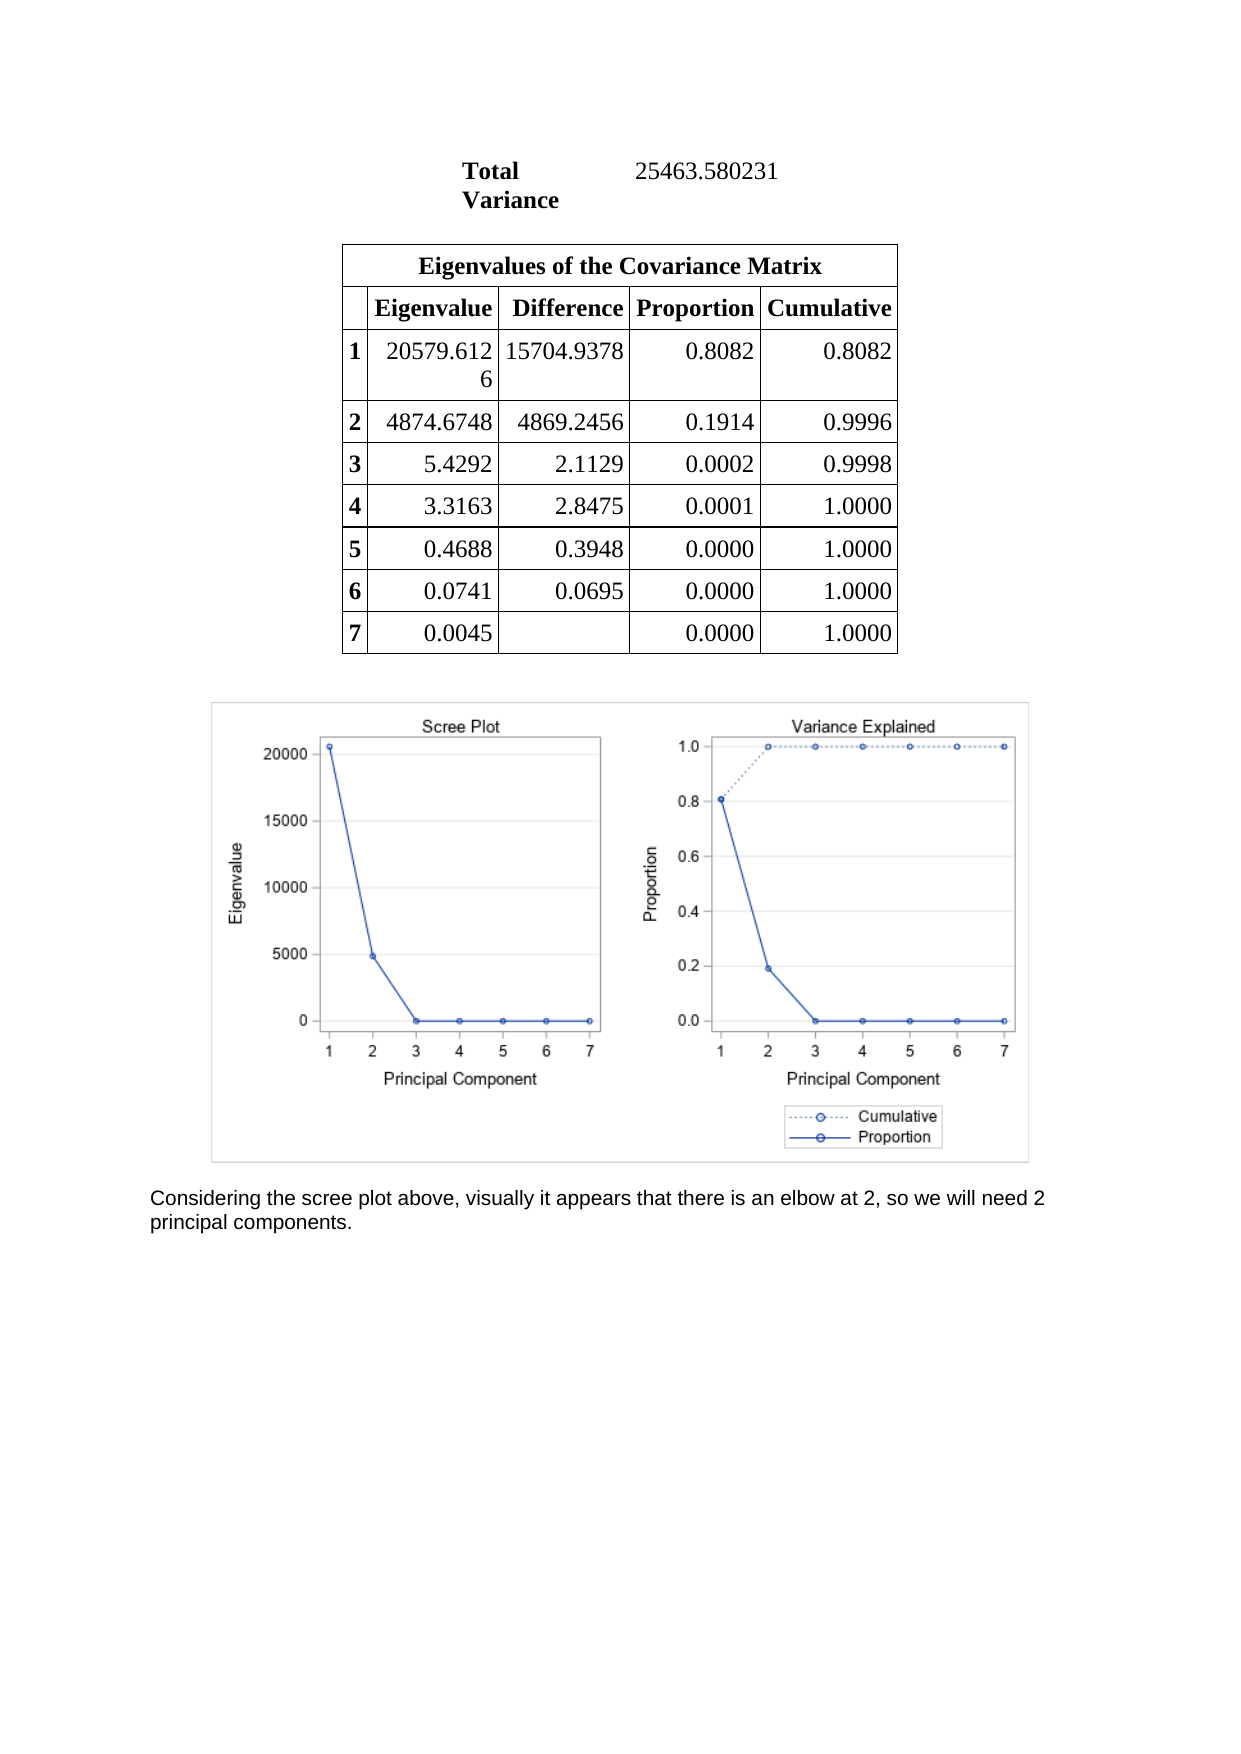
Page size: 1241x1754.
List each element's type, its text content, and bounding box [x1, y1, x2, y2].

table_cell 0.3948 [499, 528, 629, 569]
table_cell 4874.6748 [368, 401, 498, 442]
table_cell 1.0000 [761, 528, 897, 569]
table_cell 3.3163 [368, 485, 498, 526]
table_cell 0.9996 [761, 401, 897, 442]
picture [211, 702, 1030, 1163]
table_cell 0.1914 [630, 401, 760, 442]
table_cell 1.0000 [761, 570, 897, 611]
table_cell 2.1129 [499, 443, 629, 484]
table_cell Proportion [630, 287, 760, 328]
table_header Eigenvalues of the Covariance Matrix [343, 245, 897, 286]
table_cell 6 [343, 570, 367, 611]
table_cell 0.8082 [761, 330, 897, 399]
table_cell 7 [343, 612, 367, 653]
table_cell Eigenvalue [368, 287, 498, 328]
table_header 25463.580231 [628, 150, 785, 220]
table_cell Cumulative [761, 287, 897, 328]
table_cell Difference [499, 287, 629, 328]
table_cell 0.4688 [368, 528, 498, 569]
table_cell 0.0741 [368, 570, 498, 611]
table_cell 4869.2456 [499, 401, 629, 442]
table_cell 1.0000 [761, 612, 897, 653]
table_cell 0.0001 [630, 485, 760, 526]
table_cell 1.0000 [761, 485, 897, 526]
table_cell 0.0045 [368, 612, 498, 653]
table_cell 0.0695 [499, 570, 629, 611]
table_cell 15704.9378 [499, 330, 629, 399]
table_cell 3 [343, 443, 367, 484]
table_cell 5.4292 [368, 443, 498, 484]
table_cell 2.8475 [499, 485, 629, 526]
table_cell 0.0000 [630, 570, 760, 611]
table_cell 2 [343, 401, 367, 442]
table_cell 20579.6126 [368, 330, 498, 399]
table_cell 0.8082 [630, 330, 760, 399]
table_cell 1 [343, 330, 367, 399]
table_cell [343, 287, 367, 328]
text Considering the scree plot above, visually it appears that there is an elbow at 2, so we will need 2 principal components. [150, 1186, 1090, 1234]
table_cell 0.0000 [630, 528, 760, 569]
table_cell [499, 612, 629, 653]
table_header Total Variance [456, 150, 628, 220]
table_cell 0.0000 [630, 612, 760, 653]
table_cell 0.0002 [630, 443, 760, 484]
table_cell 5 [343, 528, 367, 569]
table_cell 4 [343, 485, 367, 526]
table_cell 0.9998 [761, 443, 897, 484]
